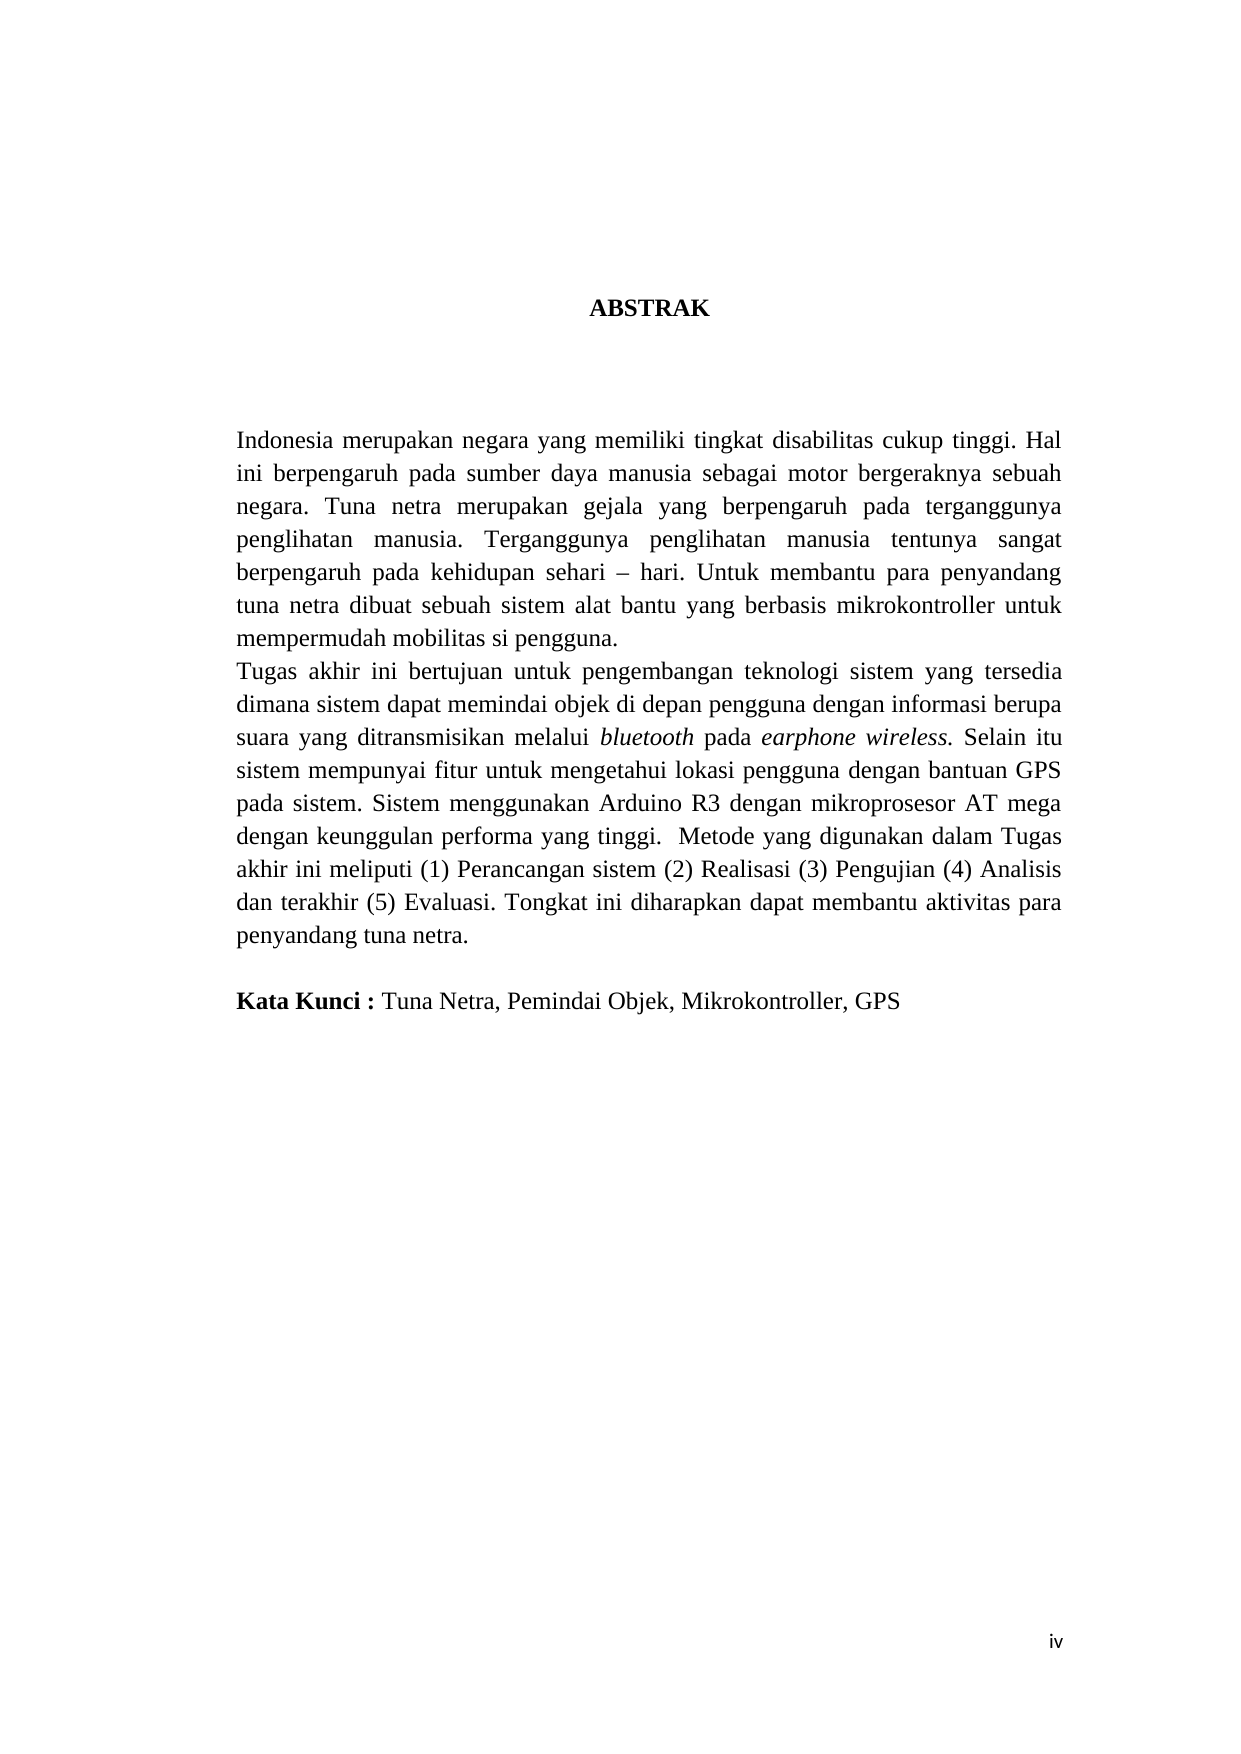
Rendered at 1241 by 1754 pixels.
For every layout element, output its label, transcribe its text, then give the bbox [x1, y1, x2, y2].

list Tugas akhir ini bertujuan untuk pengembangan teknologi sistem yang tersedia dimana sistem dapat memindai objek di depan pengguna dengan informasi berupa suara yang ditransmisikan melalui bluetooth pada earphone wireless. Selain itu sistem mempunyai fitur untuk mengetahui lokasi pengguna dengan bantuan GPS pada sistem. Sistem menggunakan Arduino R3 dengan mikroprosesor AT mega dengan keunggulan performa yang tinggi. Metode yang digunakan dalam Tugas akhir ini meliputi (1) Perancangan sistem (2) Realisasi (3) Pengujian (4) Analisis dan terakhir (5) Evaluasi. Tongkat ini diharapkan dapat membantu aktivitas para penyandang tuna netra. [236, 656, 1063, 949]
list Kata Kunci : Tuna Netra, Pemindai Objek, Mikrokontroller, GPS [236, 986, 1063, 1015]
list Indonesia merupakan negara yang memiliki tingkat disabilitas cukup tinggi. Hal ini berpengaruh pada sumber daya manusia sebagai motor bergeraknya sebuah negara. Tuna netra merupakan gejala yang berpengaruh pada terganggunya penglihatan manusia. Terganggunya penglihatan manusia tentunya sangat berpengaruh pada kehidupan sehari – hari. Untuk membantu para penyandang tuna netra dibuat sebuah sistem alat bantu yang berbasis mikrokontroller untuk mempermudah mobilitas si pengguna. [236, 425, 1063, 652]
list ABSTRAK [236, 293, 1063, 322]
